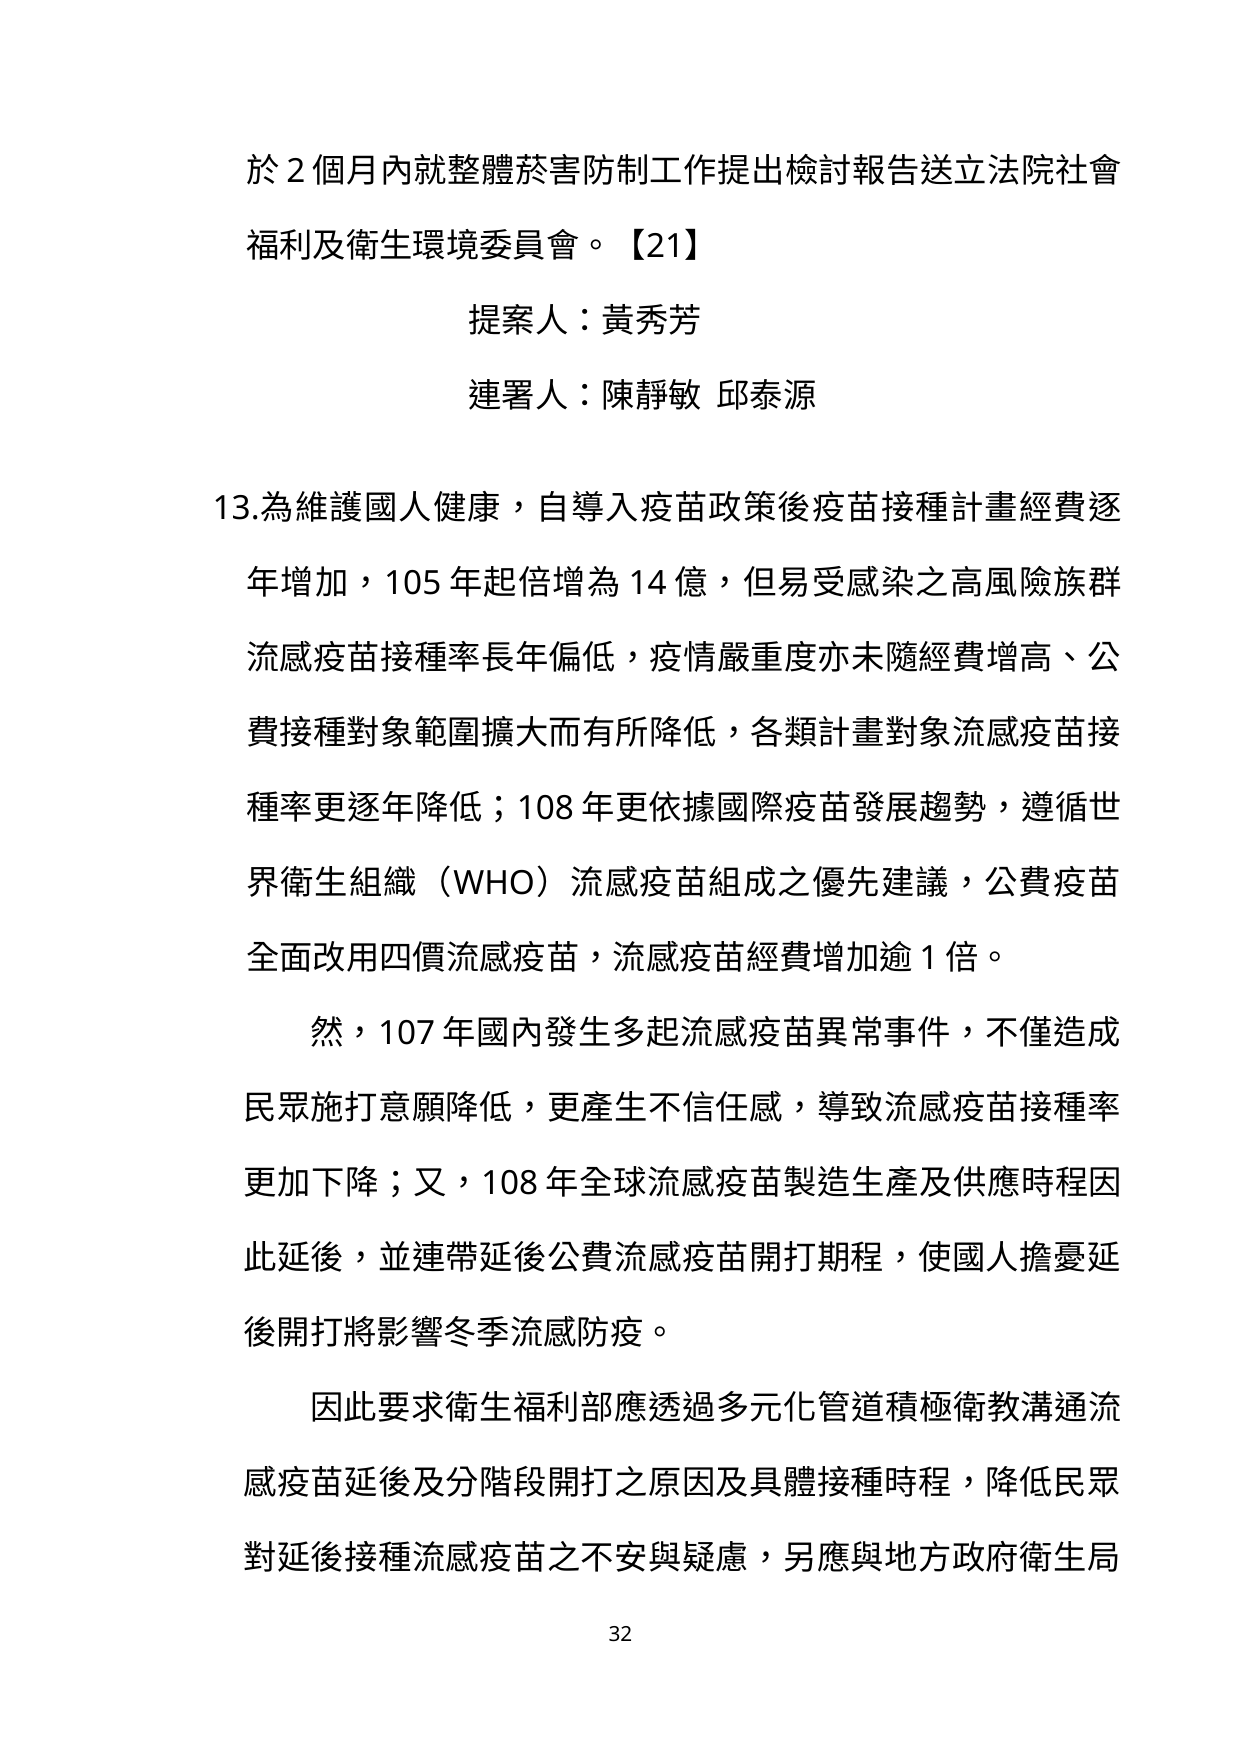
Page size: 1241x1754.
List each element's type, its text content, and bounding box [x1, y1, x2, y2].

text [243, 1368, 1122, 1593]
text 然，107年國內發生多起流感疫苗異常事件，不僅造成民眾施打意願降低，更產生不信任感，導致流感疫苗接種率更加下降；又，108年全球流感疫苗製造生產及供應時程因此延後，並連帶延後公費流感疫苗開打期程，使國人擔憂延後開打將影響冬季流感防疫。 [243, 993, 1122, 1368]
text 提案人：黃秀芳 [468, 280, 1122, 355]
text 連署人：陳靜敏 邱泰源 [468, 355, 1122, 430]
text 13.為維護國人健康，自導入疫苗政策後疫苗接種計畫經費逐年增加，105年起倍增為14億，但易受感染之高風險族群流感疫苗接種率長年偏低，疫情嚴重度亦未隨經費增高、公費接種對象範圍擴大而有所降低，各類計畫對象流感疫苗接種率更逐年降低；108年更依據國際疫苗發展趨勢，遵循世界衛生組織（WHO）流感疫苗組成之優先建議，公費疫苗全面改用四價流感疫苗，流感疫苗經費增加逾1倍。 [212, 468, 1122, 993]
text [212, 130, 1122, 280]
